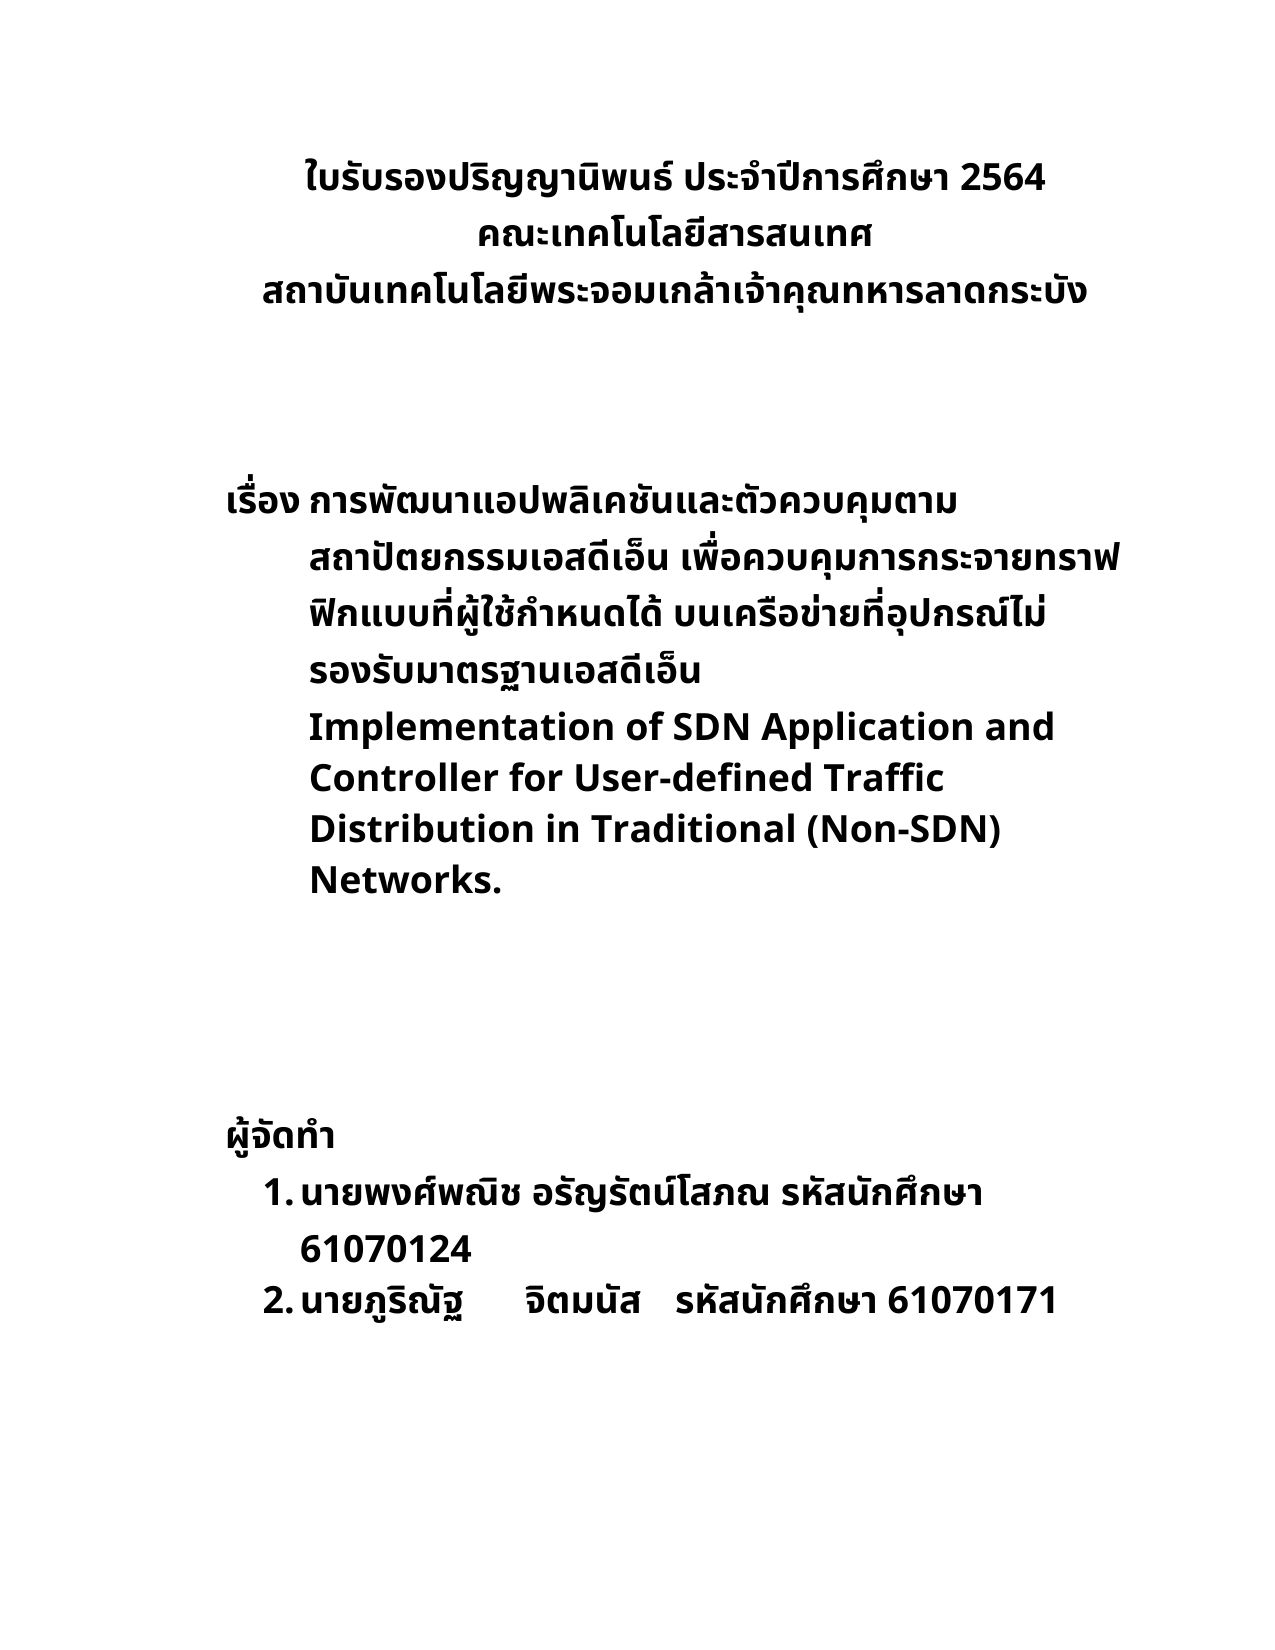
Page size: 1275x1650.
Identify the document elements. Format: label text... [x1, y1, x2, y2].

text Implementation of SDN Application and Controller for User-defined Traffic Distribution in Traditional (Non-SDN) Networks. [309, 700, 1125, 904]
text ผู้จัดทำ [225, 1108, 1125, 1165]
list นายภูริณัฐ จิตมนัส รหัสนักศึกษา 61070171 [262, 1273, 1125, 1330]
text ใบรับรองปริญญานิพนธ์ ประจำปีการศึกษา 2564 [225, 150, 1125, 207]
list นายพงศ์พณิช อรัญรัตน์โสภณ รหัสนักศึกษา 61070124 [262, 1165, 1125, 1273]
text สถาบันเทคโนโลยีพระจอมเกล้าเจ้าคุณทหารลาดกระบัง [225, 264, 1125, 320]
text เรื่อง การพัฒนาแอปพลิเคชันและตัวควบคุมตามสถาปัตยกรรมเอสดีเอ็น เพื่อควบคุมการกระจายทราฟฟิกแบบที่ผู้ใช้กำหนดได้ บนเครือข่ายที่อุปกรณ์ไม่รองรับมาตรฐานเอสดีเอ็น [225, 473, 1125, 700]
text คณะเทคโนโลยีสารสนเทศ [225, 207, 1125, 264]
